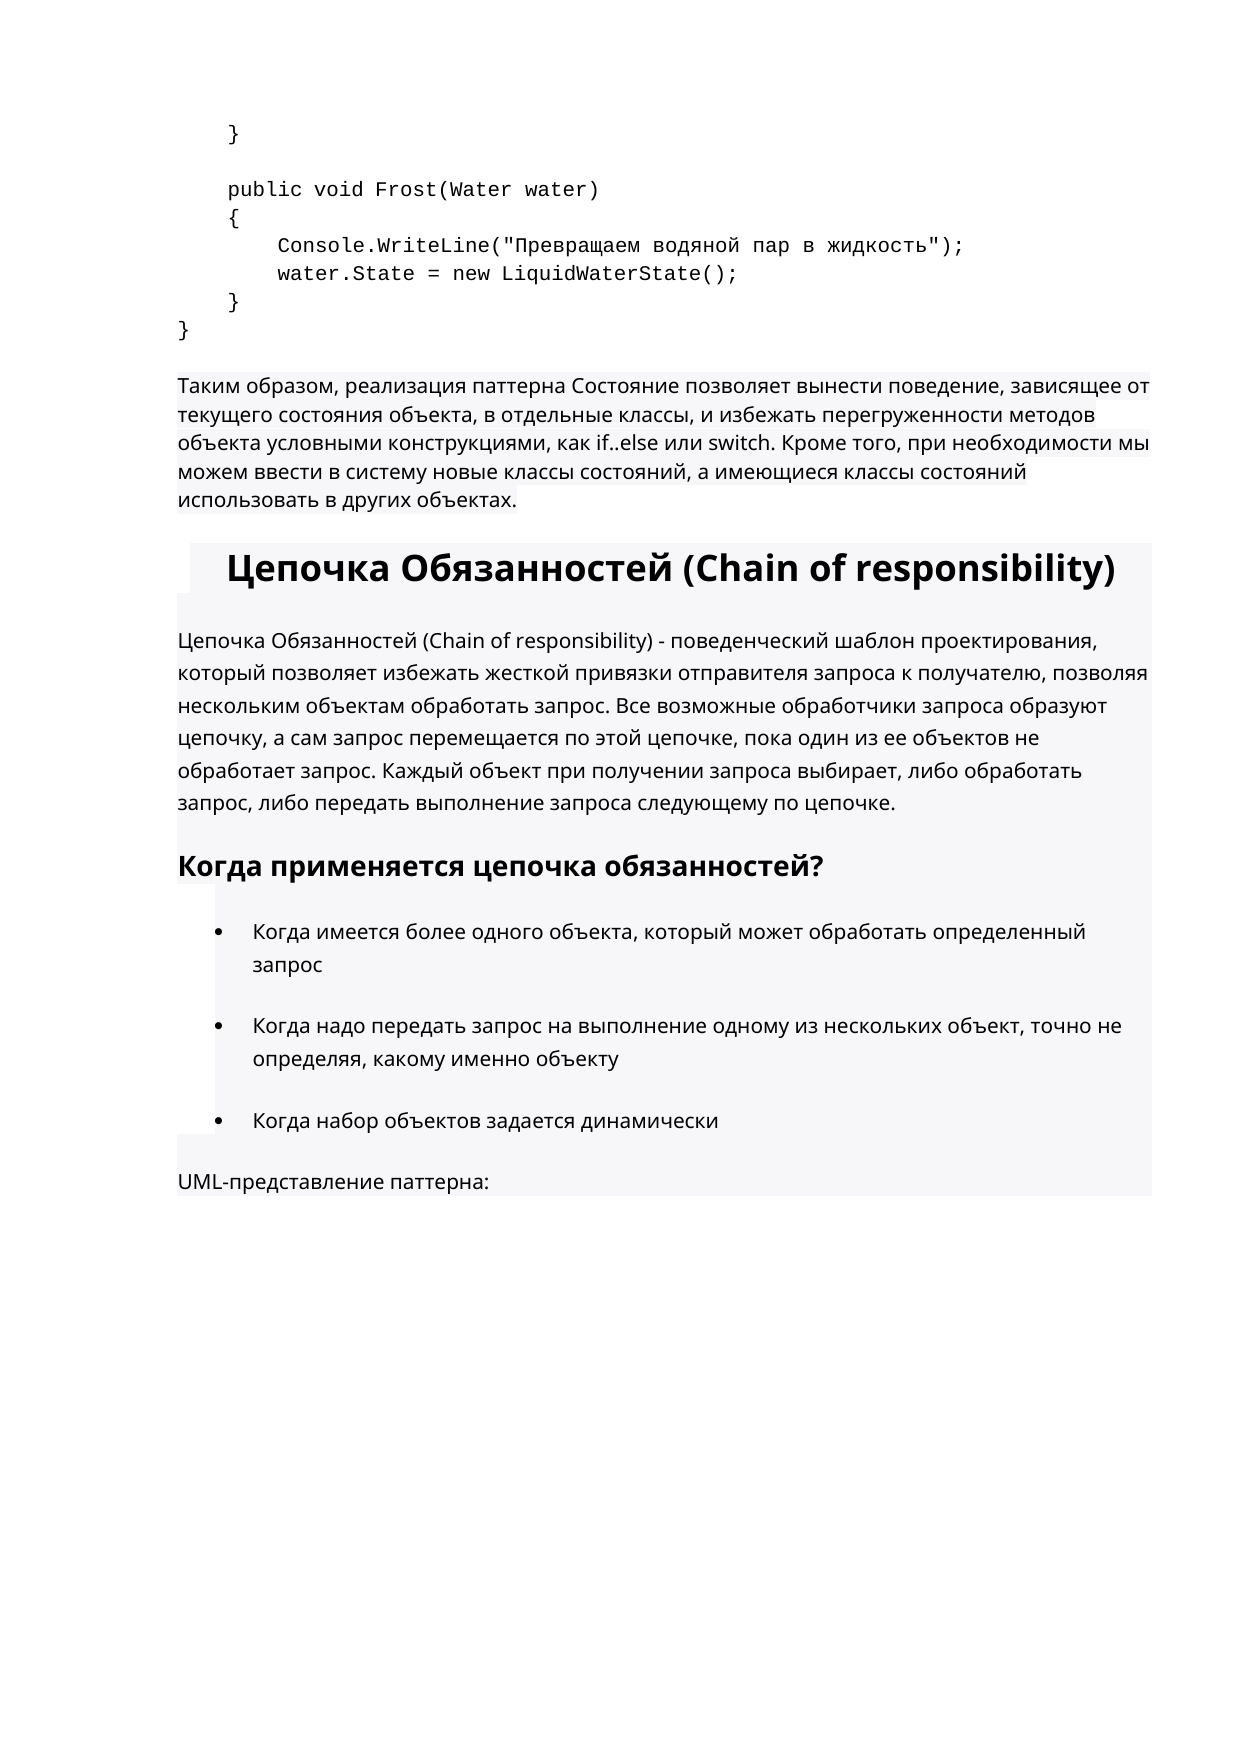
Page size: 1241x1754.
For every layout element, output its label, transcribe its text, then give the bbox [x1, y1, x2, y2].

list Когда набор объектов задается динамически [215, 1102, 1152, 1134]
text Console.WriteLine("Превращаем водяной пар в жидкость"); [177, 231, 1152, 259]
list Когда имеется более одного объекта, который может обработать определенный запрос [215, 913, 1152, 978]
text public void Frost(Water water) [177, 174, 1152, 202]
text UML-представление паттерна: [177, 1163, 1152, 1196]
text } [177, 287, 1152, 315]
subtitle Когда применяется цепочка обязанностей? [177, 846, 1152, 884]
text { [177, 202, 1152, 231]
text } [177, 315, 1152, 343]
text Цепочка Обязанностей (Chain of responsibility) - поведенческий шаблон проектирования, который позволяет избежать жесткой привязки отправителя запроса к получателю, позволяя нескольким объектам обработать запрос. Все возможные обработчики запроса образуют цепочку, а сам запрос перемещается по этой цепочке, пока один из ее объектов не обработает запрос. Каждый объект при получении запроса выбирает, либо обработать запрос, либо передать выполнение запроса следующему по цепочке. [177, 622, 1152, 817]
text Таким образом, реализация паттерна Состояние позволяет вынести поведение, зависящее от текущего состояния объекта, в отдельные классы, и избежать перегруженности методов объекта условными конструкциями, как if..else или switch. Кроме того, при необходимости мы можем ввести в систему новые классы состояний, а имеющиеся классы состояний использовать в других объектах. [177, 372, 1152, 514]
text } [177, 118, 1152, 146]
text water.State = new LiquidWaterState(); [177, 259, 1152, 287]
subtitle Цепочка Обязанностей (Chain of responsibility) [190, 543, 1152, 593]
list Когда надо передать запрос на выполнение одному из нескольких объект, точно не определяя, какому именно объекту [215, 1008, 1152, 1073]
